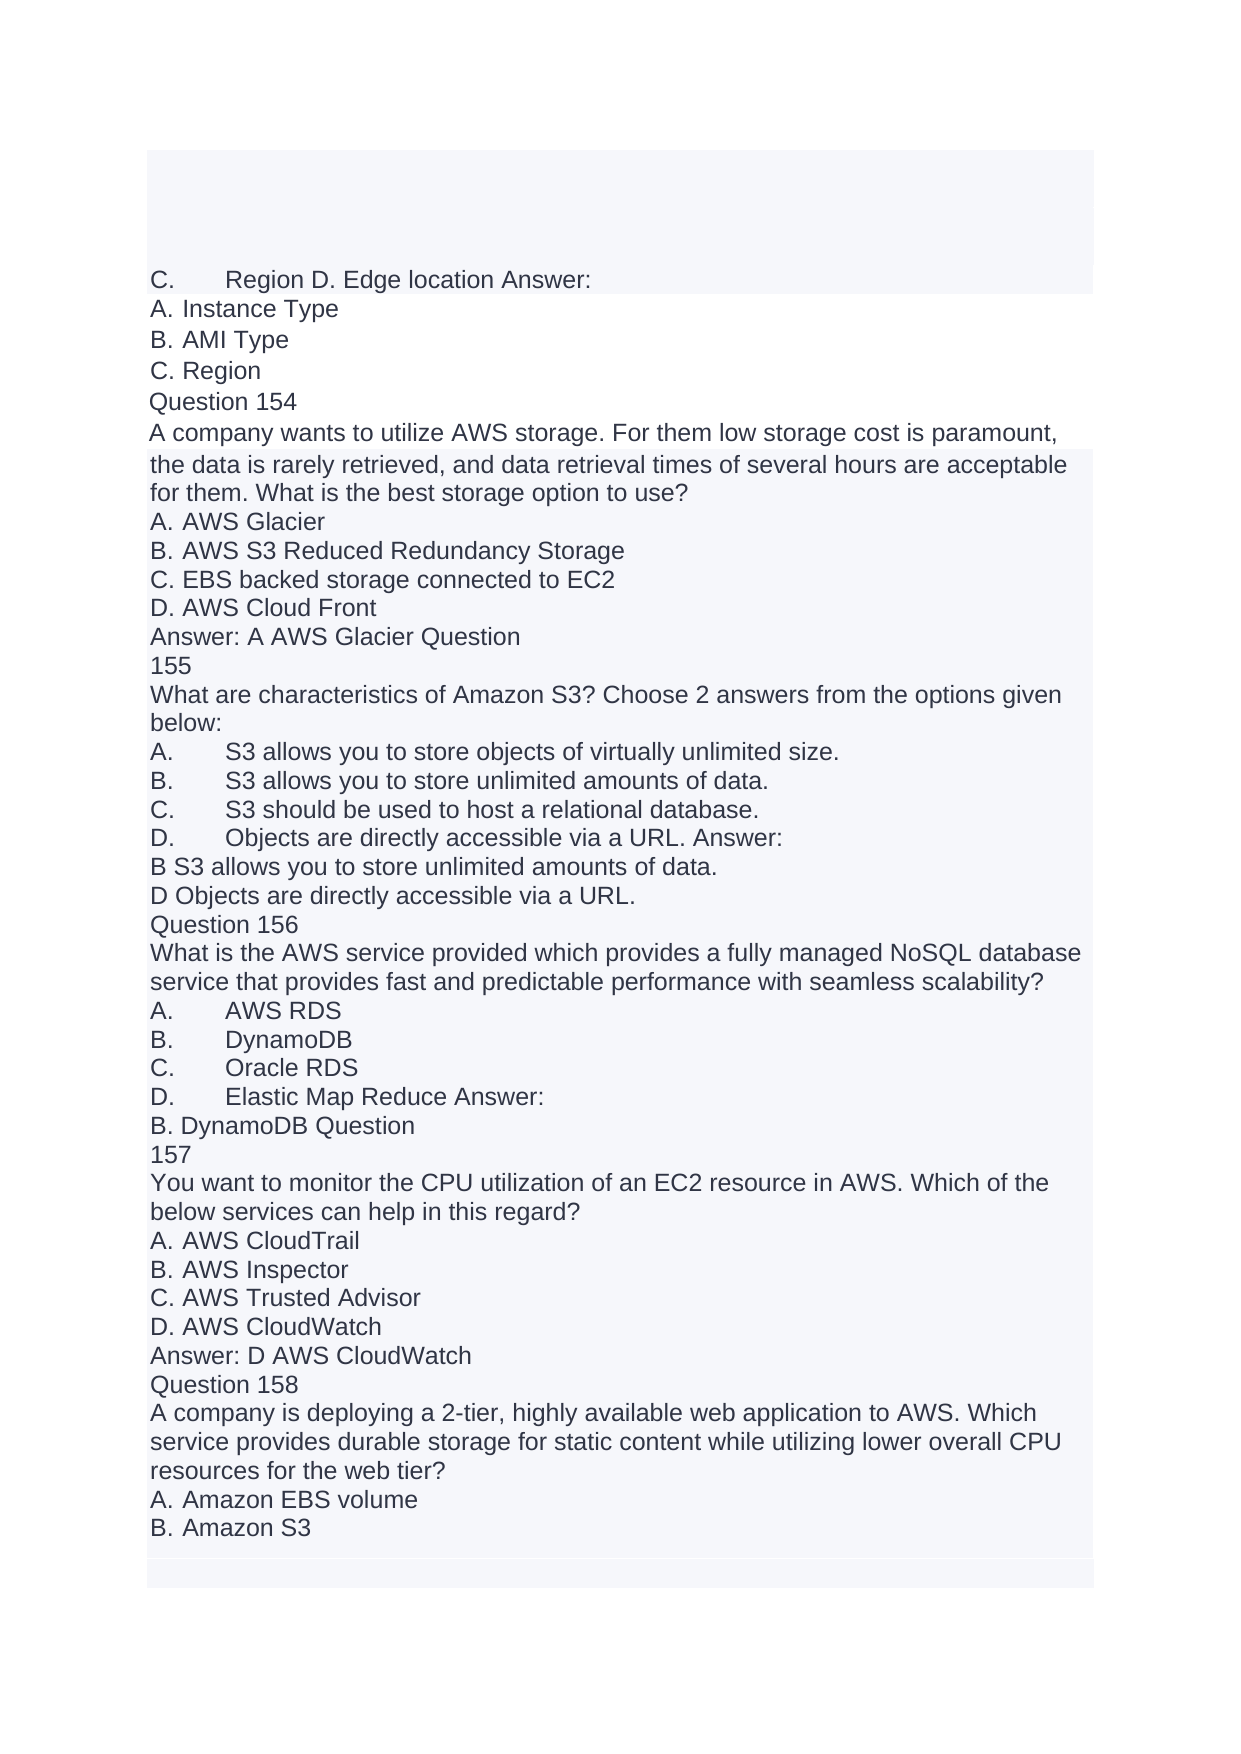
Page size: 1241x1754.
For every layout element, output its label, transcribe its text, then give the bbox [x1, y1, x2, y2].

list Instance Type [150, 294, 1095, 323]
text Question 154 [148, 387, 1095, 416]
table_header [147, 449, 1093, 1558]
list AMI Type [150, 325, 1095, 354]
list Region [150, 356, 1095, 385]
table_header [147, 180, 1093, 294]
text A company wants to utilize AWS storage. For them low storage cost is paramount, [148, 418, 1095, 447]
